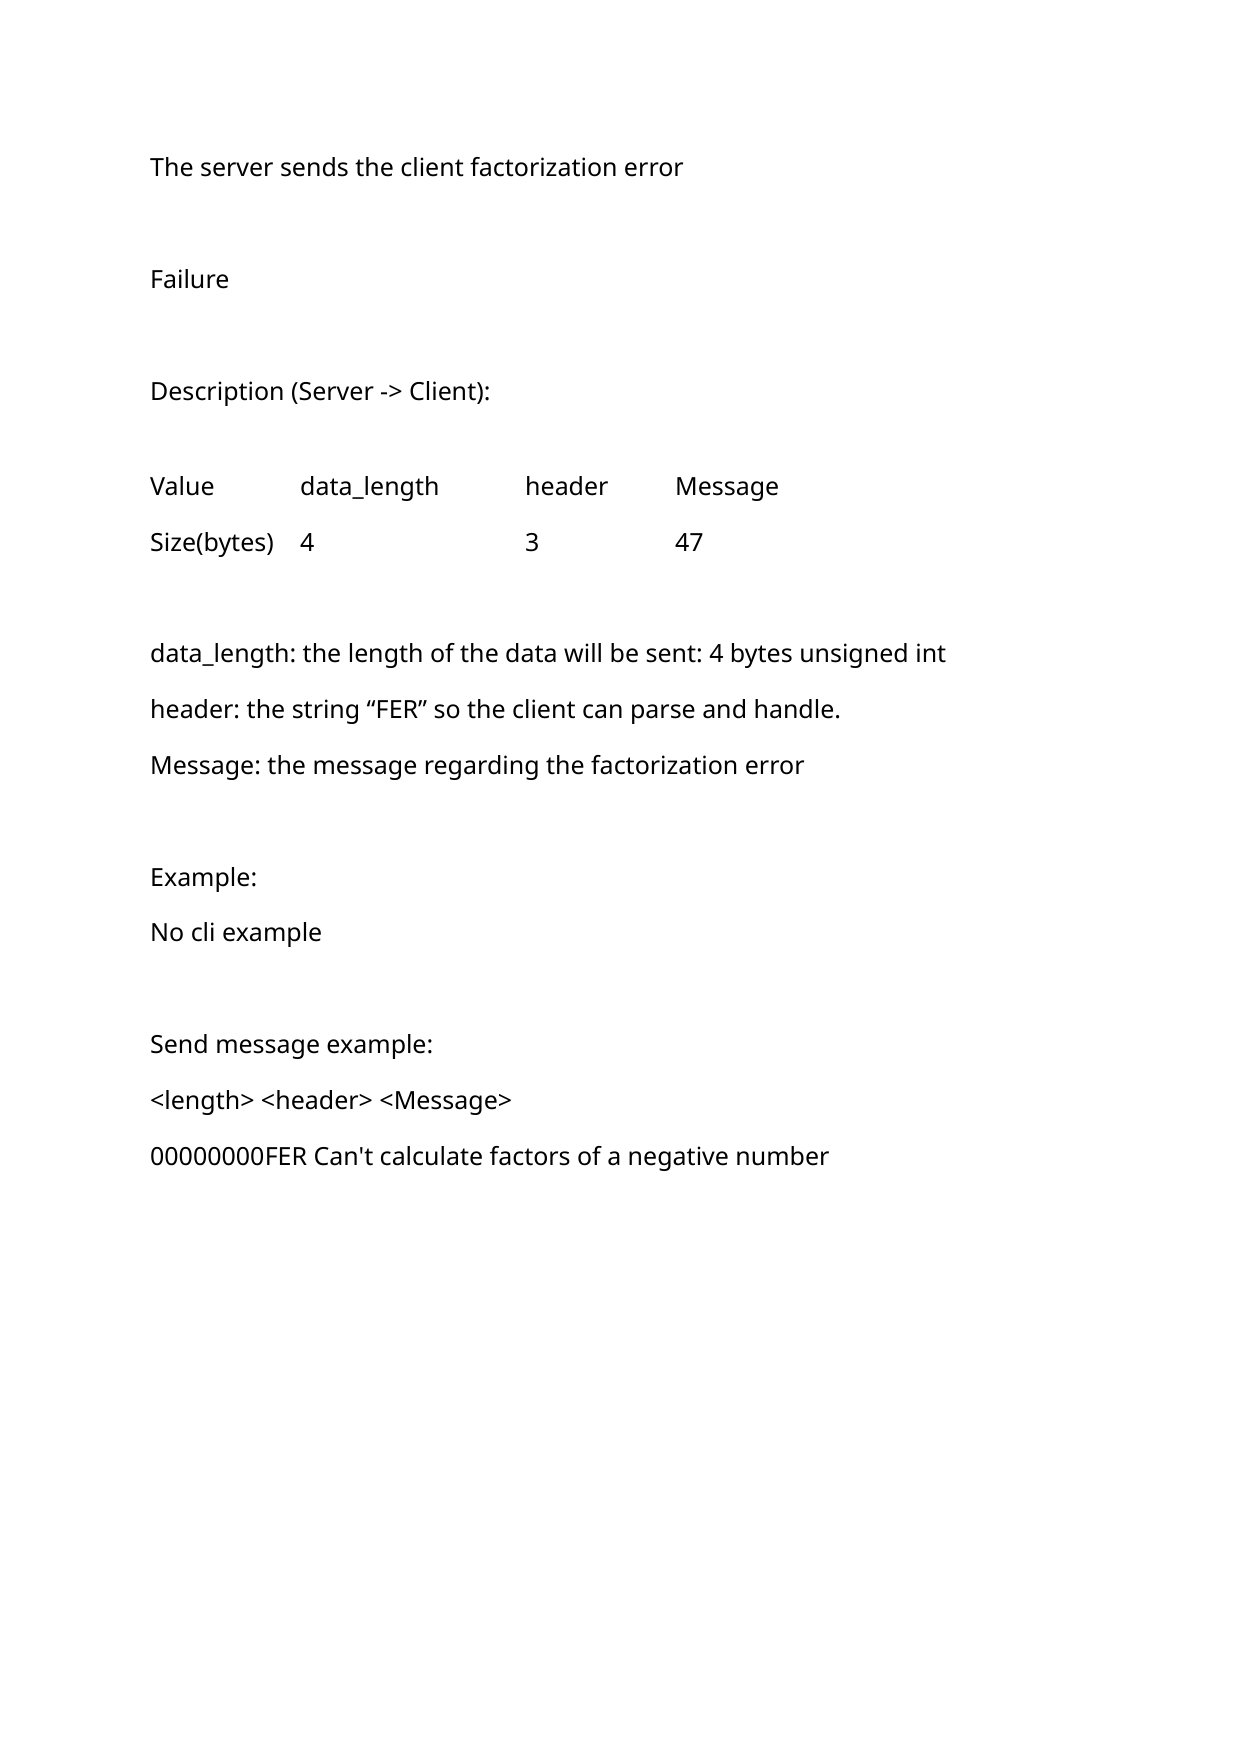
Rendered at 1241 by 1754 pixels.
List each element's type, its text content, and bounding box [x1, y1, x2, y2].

text Value data_length header Message [150, 429, 1090, 502]
text No cli example [150, 915, 1090, 949]
text Example: [150, 859, 1090, 893]
text <length> <header> <Message> [150, 1082, 1090, 1117]
text Size(bytes) 4 3 47 [150, 524, 1090, 558]
text 00000000FER Can't calculate factors of a negative number [150, 1138, 1090, 1172]
text The server sends the client factorization error [150, 150, 1090, 184]
text Send message example: [150, 1027, 1090, 1061]
text data_length: the length of the data will be sent: 4 bytes unsigned int [150, 636, 1090, 670]
text header: the string “FER” so the client can parse and handle. [150, 692, 1090, 726]
text Description (Server -> Client): [150, 373, 1090, 407]
text Message: the message regarding the factorization error [150, 747, 1090, 782]
text Failure [150, 262, 1090, 296]
